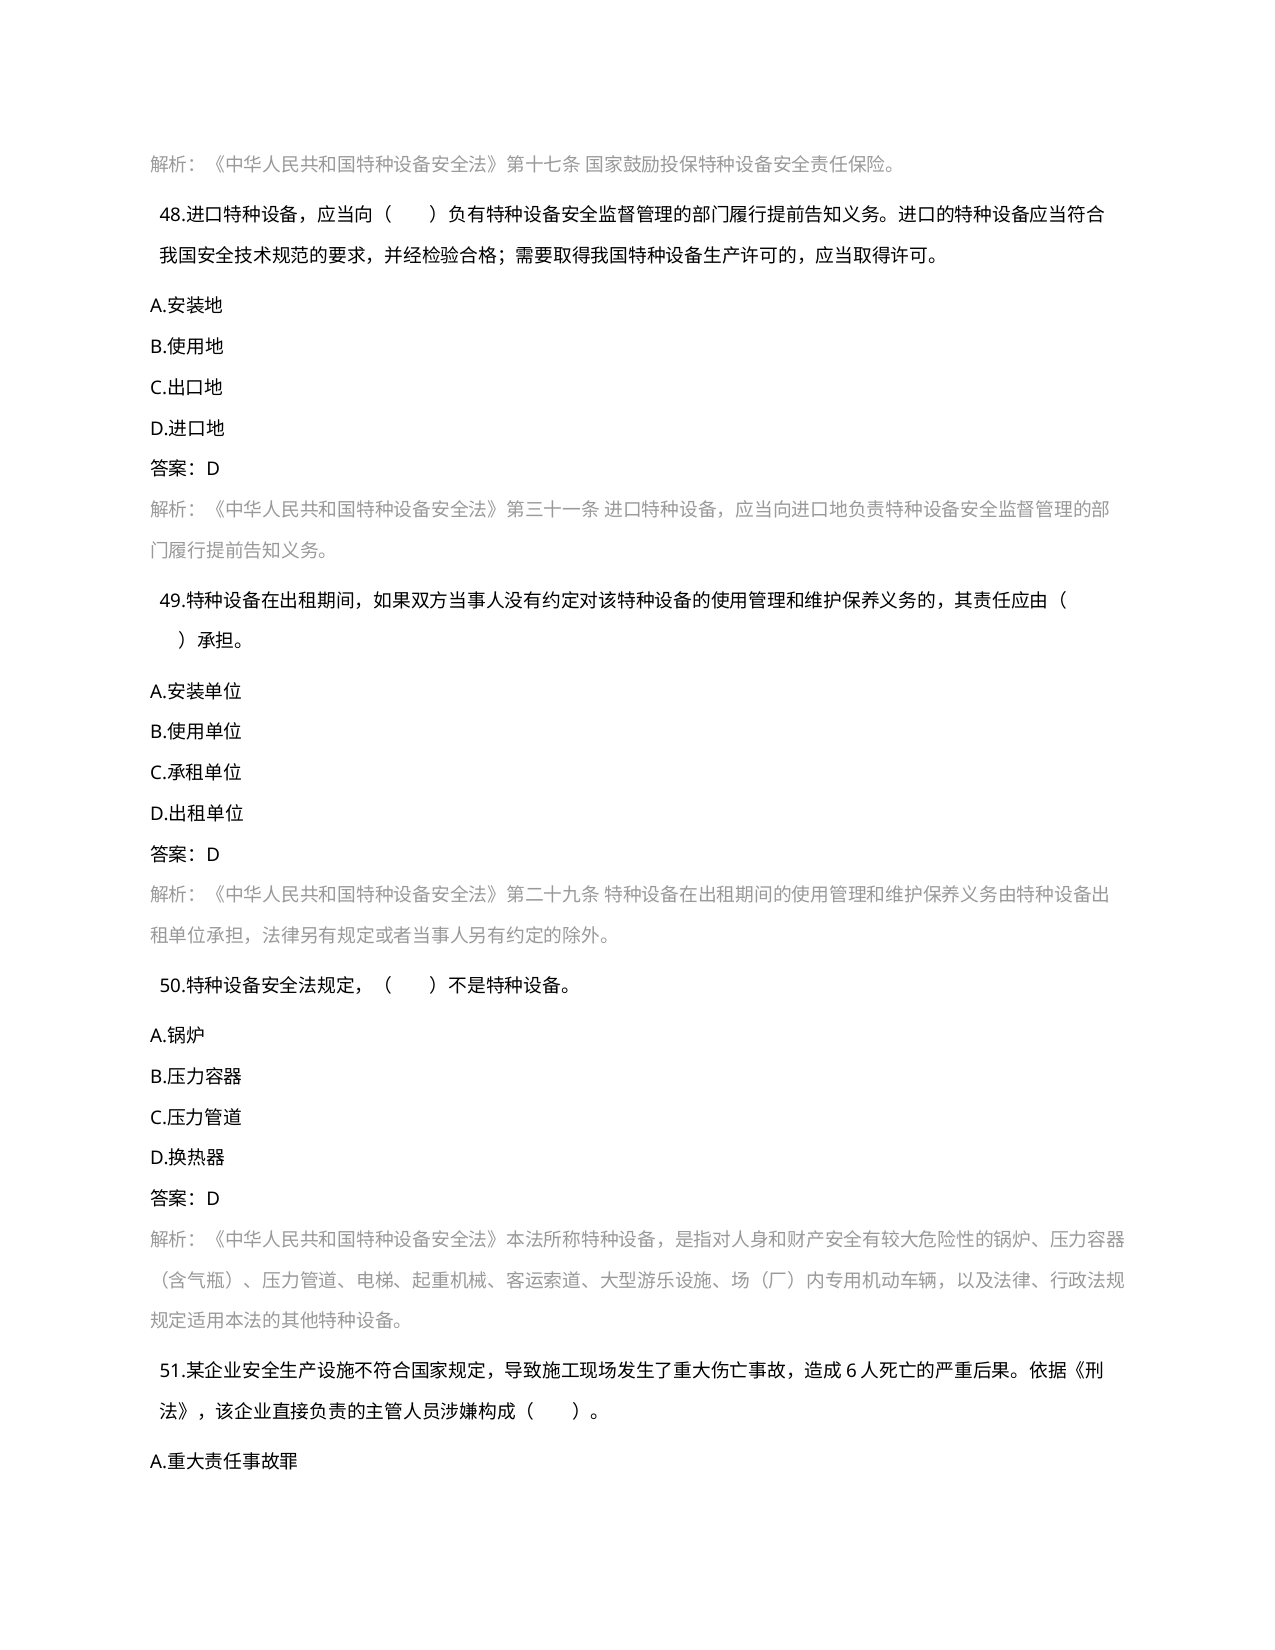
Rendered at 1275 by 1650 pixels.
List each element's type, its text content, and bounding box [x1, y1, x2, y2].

text 解析：《中华人民共和国特种设备安全法》第十七条 国家鼓励投保特种设备安全责任保险。 [150, 150, 1125, 177]
text B.压力容器 [150, 1062, 1125, 1089]
text 50.特种设备安全法规定，（ ）不是特种设备。 [159, 971, 1116, 998]
text C.压力管道 [150, 1102, 1125, 1129]
text D.出租单位 [150, 798, 1125, 826]
text A.安装单位 [150, 676, 1125, 703]
text D.进口地 [150, 413, 1125, 440]
text A.安装地 [150, 291, 1125, 318]
text 答案：D [150, 454, 1125, 481]
text 解析：《中华人民共和国特种设备安全法》本法所称特种设备，是指对人身和财产安全有较大危险性的锅炉、压力容器（含气瓶）、压力管道、电梯、起重机械、客运索道、大型游乐设施、场（厂）内专用机动车辆，以及法律、行政法规规定适用本法的其他特种设备。 [150, 1224, 1125, 1333]
text B.使用地 [150, 332, 1125, 359]
text 答案：D [150, 839, 1125, 866]
text 48.进口特种设备，应当向（ ）负有特种设备安全监督管理的部门履行提前告知义务。进口的特种设备应当符合我国安全技术规范的要求，并经检验合格；需要取得我国特种设备生产许可的，应当取得许可。 [159, 200, 1116, 268]
text C.出口地 [150, 372, 1125, 399]
text 49.特种设备在出租期间，如果双方当事人没有约定对该特种设备的使用管理和维护保养义务的，其责任应由（ ）承担。 [159, 585, 1116, 653]
text C.承租单位 [150, 758, 1125, 785]
text 51.某企业安全生产设施不符合国家规定，导致施工现场发生了重大伤亡事故，造成6人死亡的严重后果。依据《刑法》，该企业直接负责的主管人员涉嫌构成（ ）。 [159, 1356, 1116, 1424]
text 答案：D [150, 1184, 1125, 1211]
text B.使用单位 [150, 717, 1125, 744]
text A.锅炉 [150, 1021, 1125, 1048]
text A.重大责任事故罪 [150, 1447, 1125, 1474]
text D.换热器 [150, 1143, 1125, 1170]
text 解析：《中华人民共和国特种设备安全法》第二十九条 特种设备在出租期间的使用管理和维护保养义务由特种设备出租单位承担，法律另有规定或者当事人另有约定的除外。 [150, 880, 1125, 948]
text 解析：《中华人民共和国特种设备安全法》第三十一条 进口特种设备，应当向进口地负责特种设备安全监督管理的部门履行提前告知义务。 [150, 494, 1125, 562]
